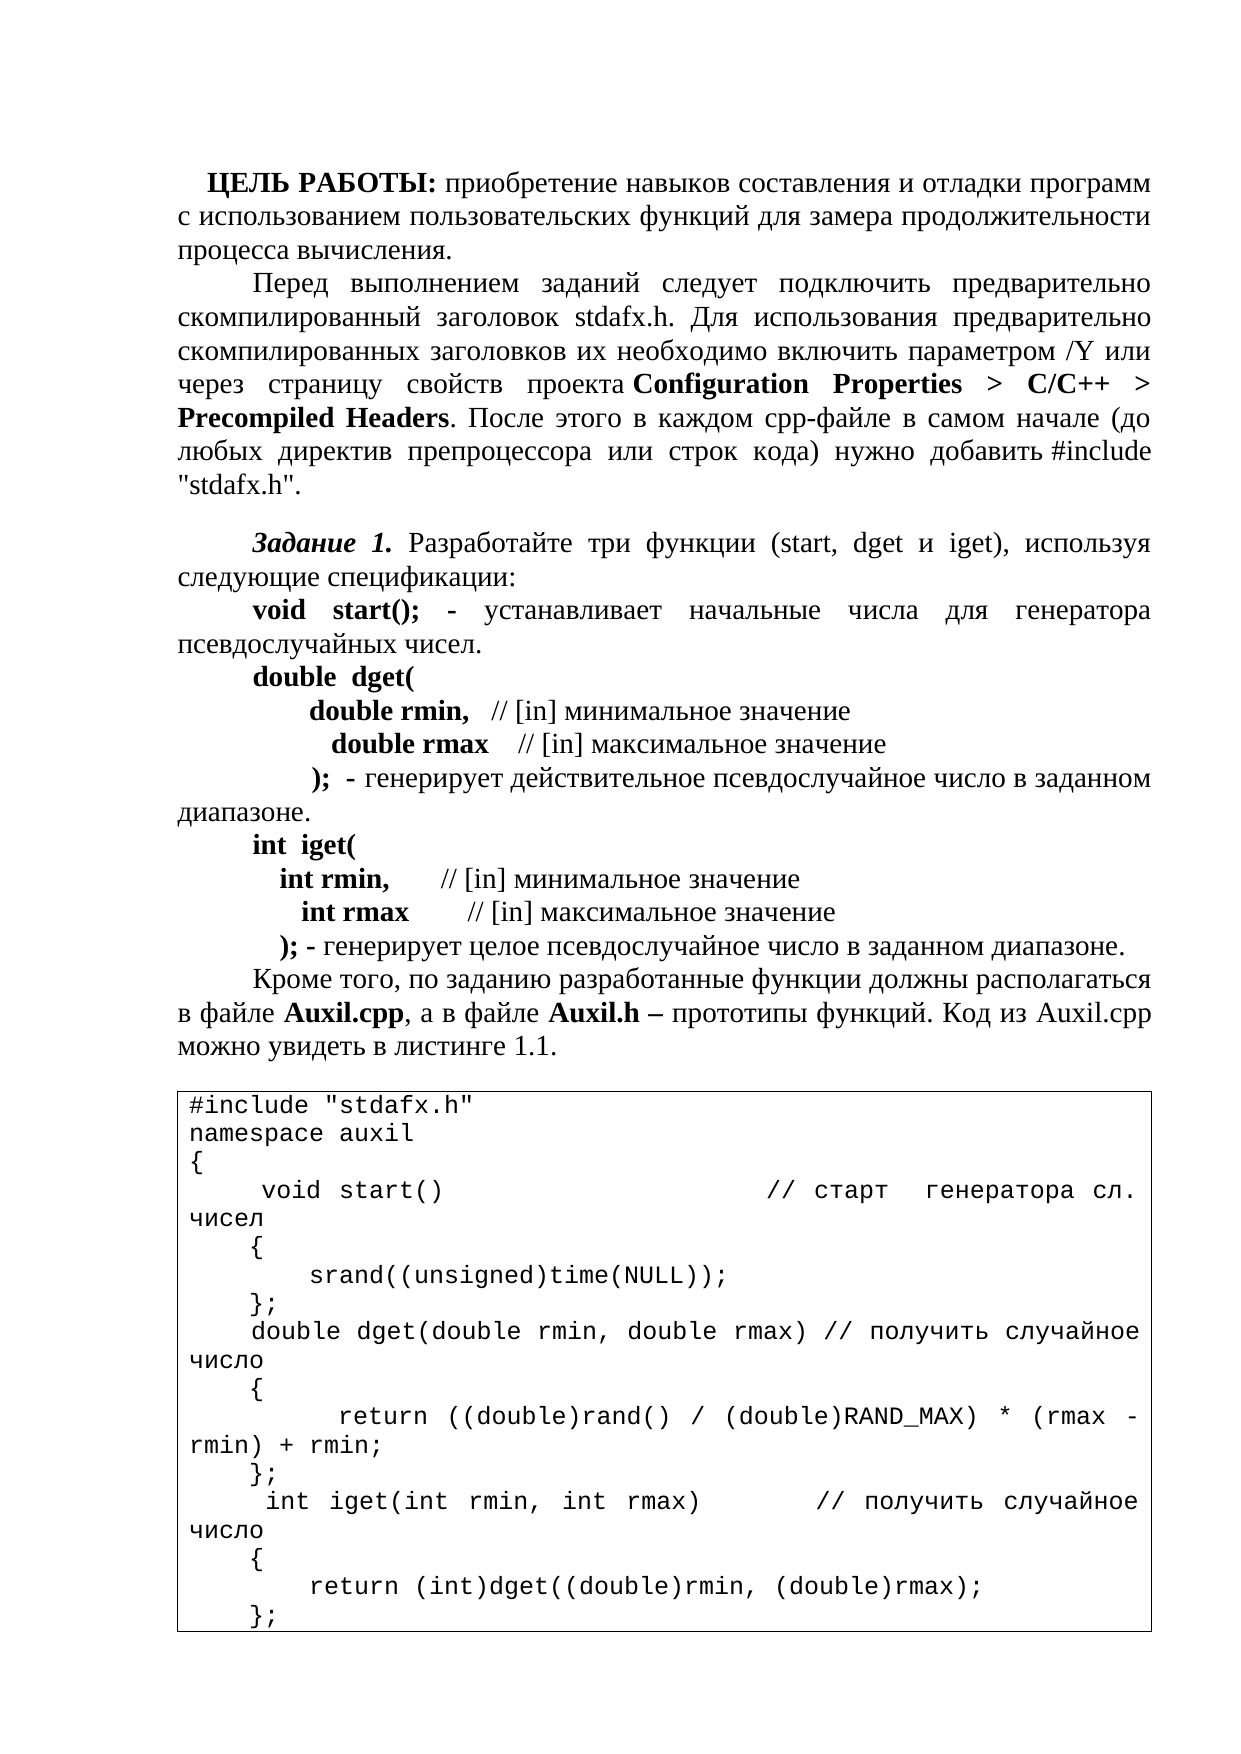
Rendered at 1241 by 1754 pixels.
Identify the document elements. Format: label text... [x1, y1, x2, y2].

text ); - генерирует действительное псевдослучайное число в заданном диапазоне. [177, 760, 1152, 827]
text Перед выполнением заданий следует подключить предварительно скомпилированный заголовок stdafx.h. Для использования предварительно скомпилированных заголовков их необходимо включить параметром /Y или через страницу свойств проекта Configuration Properties > C/C++ > Precompiled Headers. После этого в каждом cpp-файле в самом начале (до любых директив препроцессора или строк кода) нужно добавить #include "stdafx.h". [177, 266, 1152, 500]
text ); - генерирует целое псевдослучайное число в заданном диапазоне. [177, 928, 1152, 961]
text ЦЕЛЬ РАБОТЫ: приобретение навыков составления и отладки программ с использованием пользовательских функций для замера продолжительности процесса вычисления. [177, 165, 1152, 266]
text double rmin, // [in] минимальное значение [177, 693, 1152, 727]
text Задание 1. Разработайте три функции (start, dget и iget), используя следующие спецификации: [177, 525, 1152, 592]
text void start(); - устанавливает начальные числа для генератора псевдослучайных чисел. [177, 592, 1152, 659]
text double rmax // [in] максимальное значение [177, 727, 1152, 760]
text double dget( [177, 659, 1152, 693]
text int iget( [177, 827, 1152, 861]
text Кроме того, по заданию разработанные функции должны располагаться в файле Auxil.cpp, а в файле Auxil.h – прототипы функций. Код из Auxil.cpp можно увидеть в листинге 1.1. [177, 961, 1152, 1062]
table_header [178, 1092, 1151, 1631]
text int rmin, // [in] минимальное значение [177, 861, 1152, 894]
text int rmax // [in] максимальное значение [177, 894, 1152, 928]
